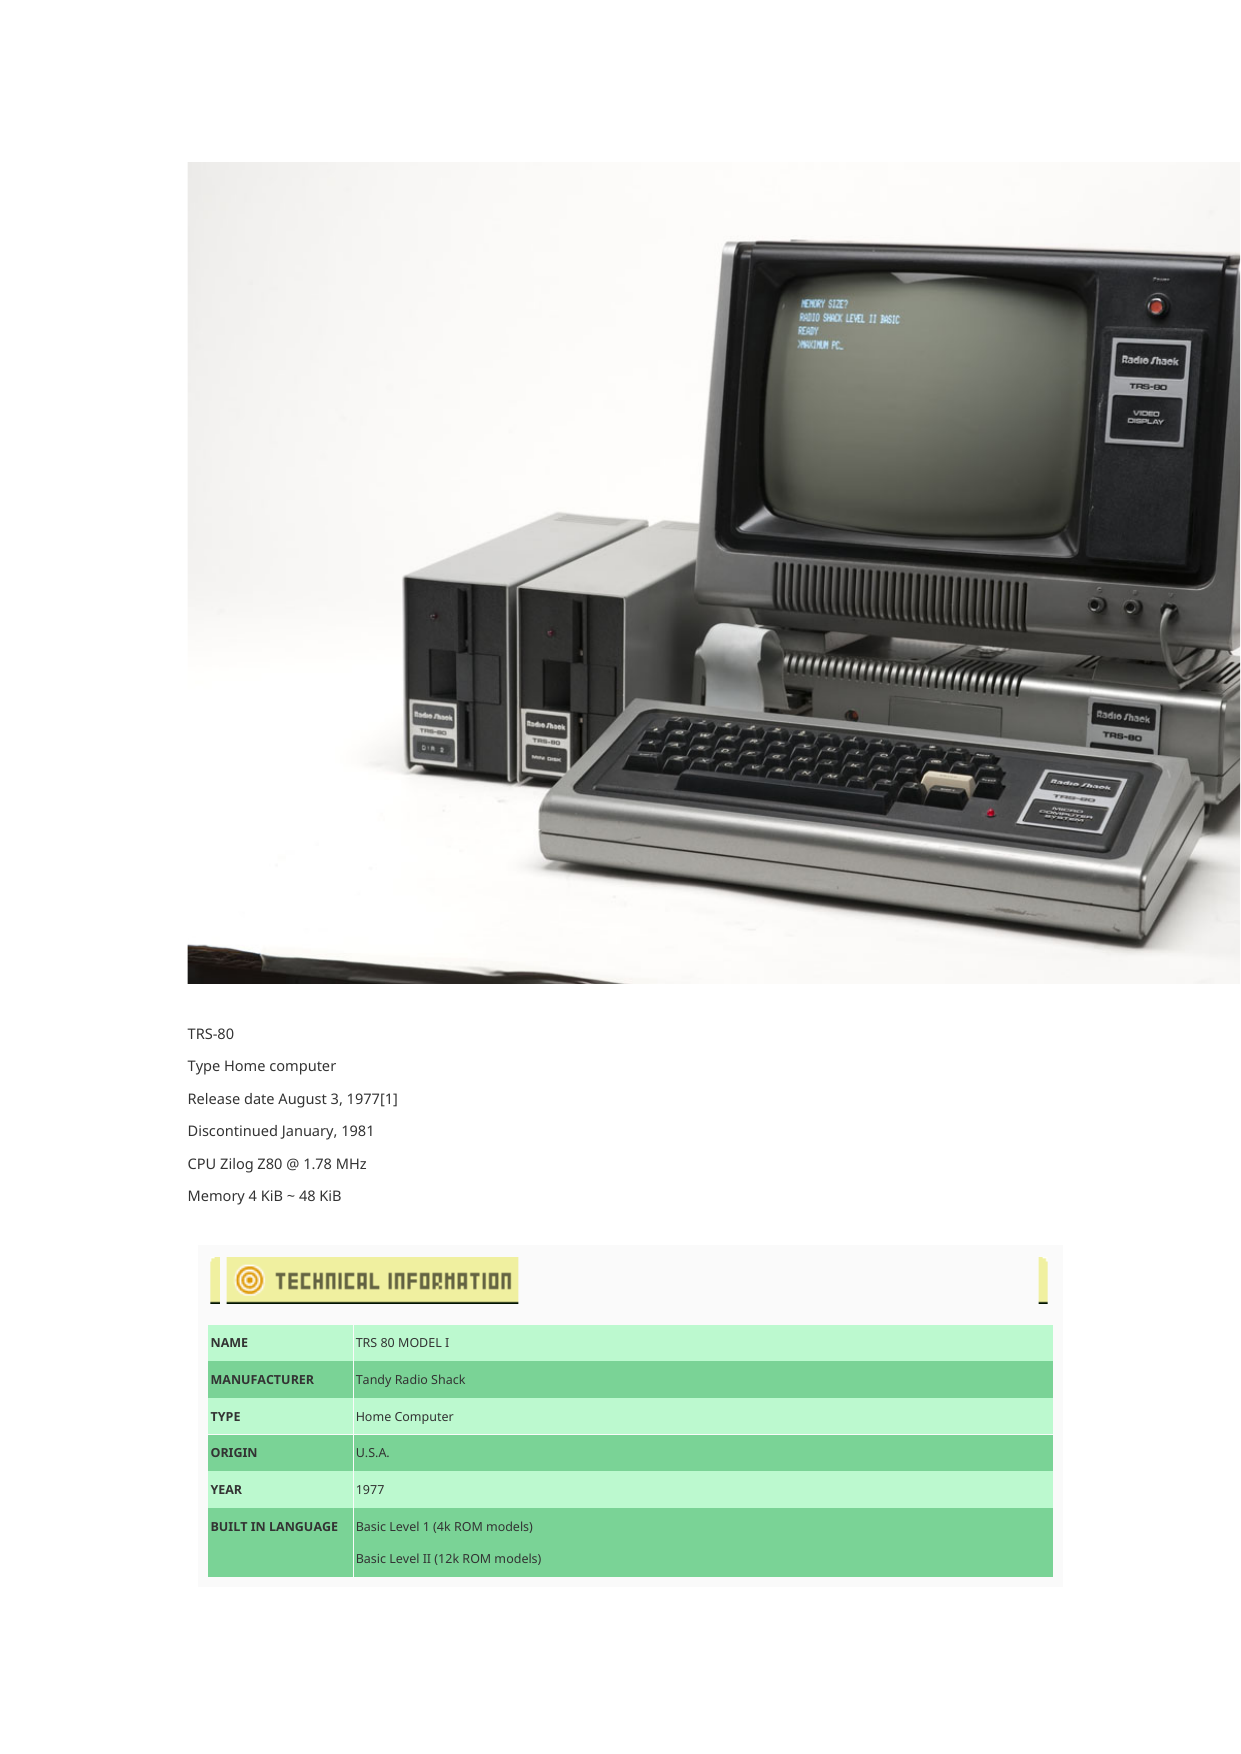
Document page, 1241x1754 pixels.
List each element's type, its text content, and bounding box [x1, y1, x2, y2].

picture [187, 162, 1241, 984]
table_header [198, 1245, 1063, 1587]
picture [210, 1257, 220, 1304]
text TRS-80 Type Home computer Release date August 3, 1977[1] Discontinued January, 1981 CPU Zilog Z80 @ 1.78 MHz Memory 4 KiB ~ 48 KiB [187, 1017, 1053, 1212]
picture [226, 1257, 519, 1304]
picture [1038, 1257, 1048, 1304]
